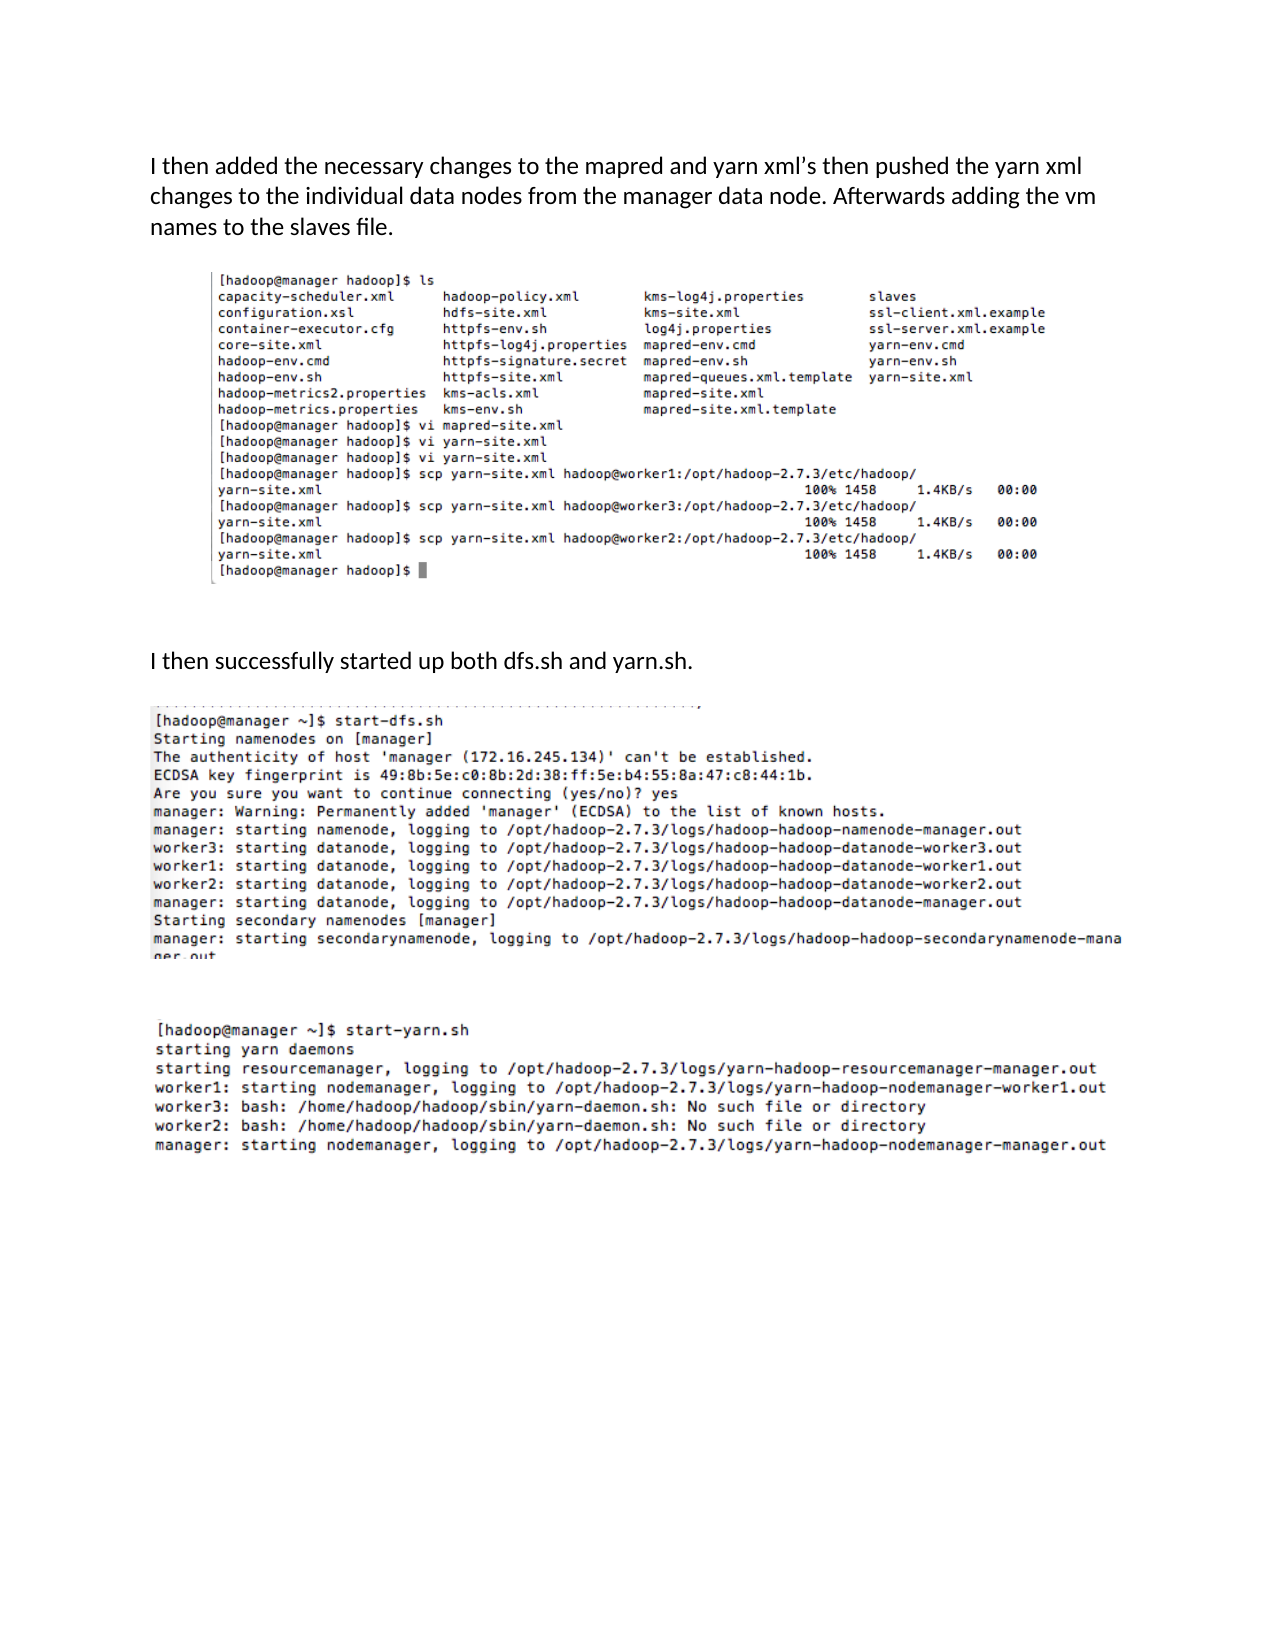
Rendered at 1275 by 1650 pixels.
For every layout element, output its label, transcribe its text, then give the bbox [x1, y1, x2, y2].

picture [150, 1019, 1125, 1157]
text I then added the necessary changes to the mapred and yarn xml’s then pushed the yarn xml changes to the individual data nodes from the manager data node. Afterwards adding the vm names to the slaves file. [150, 150, 1125, 242]
text I then successfully started up both dfs.sh and yarn.sh. [150, 645, 1125, 675]
picture [150, 706, 1125, 959]
picture [211, 272, 1064, 584]
